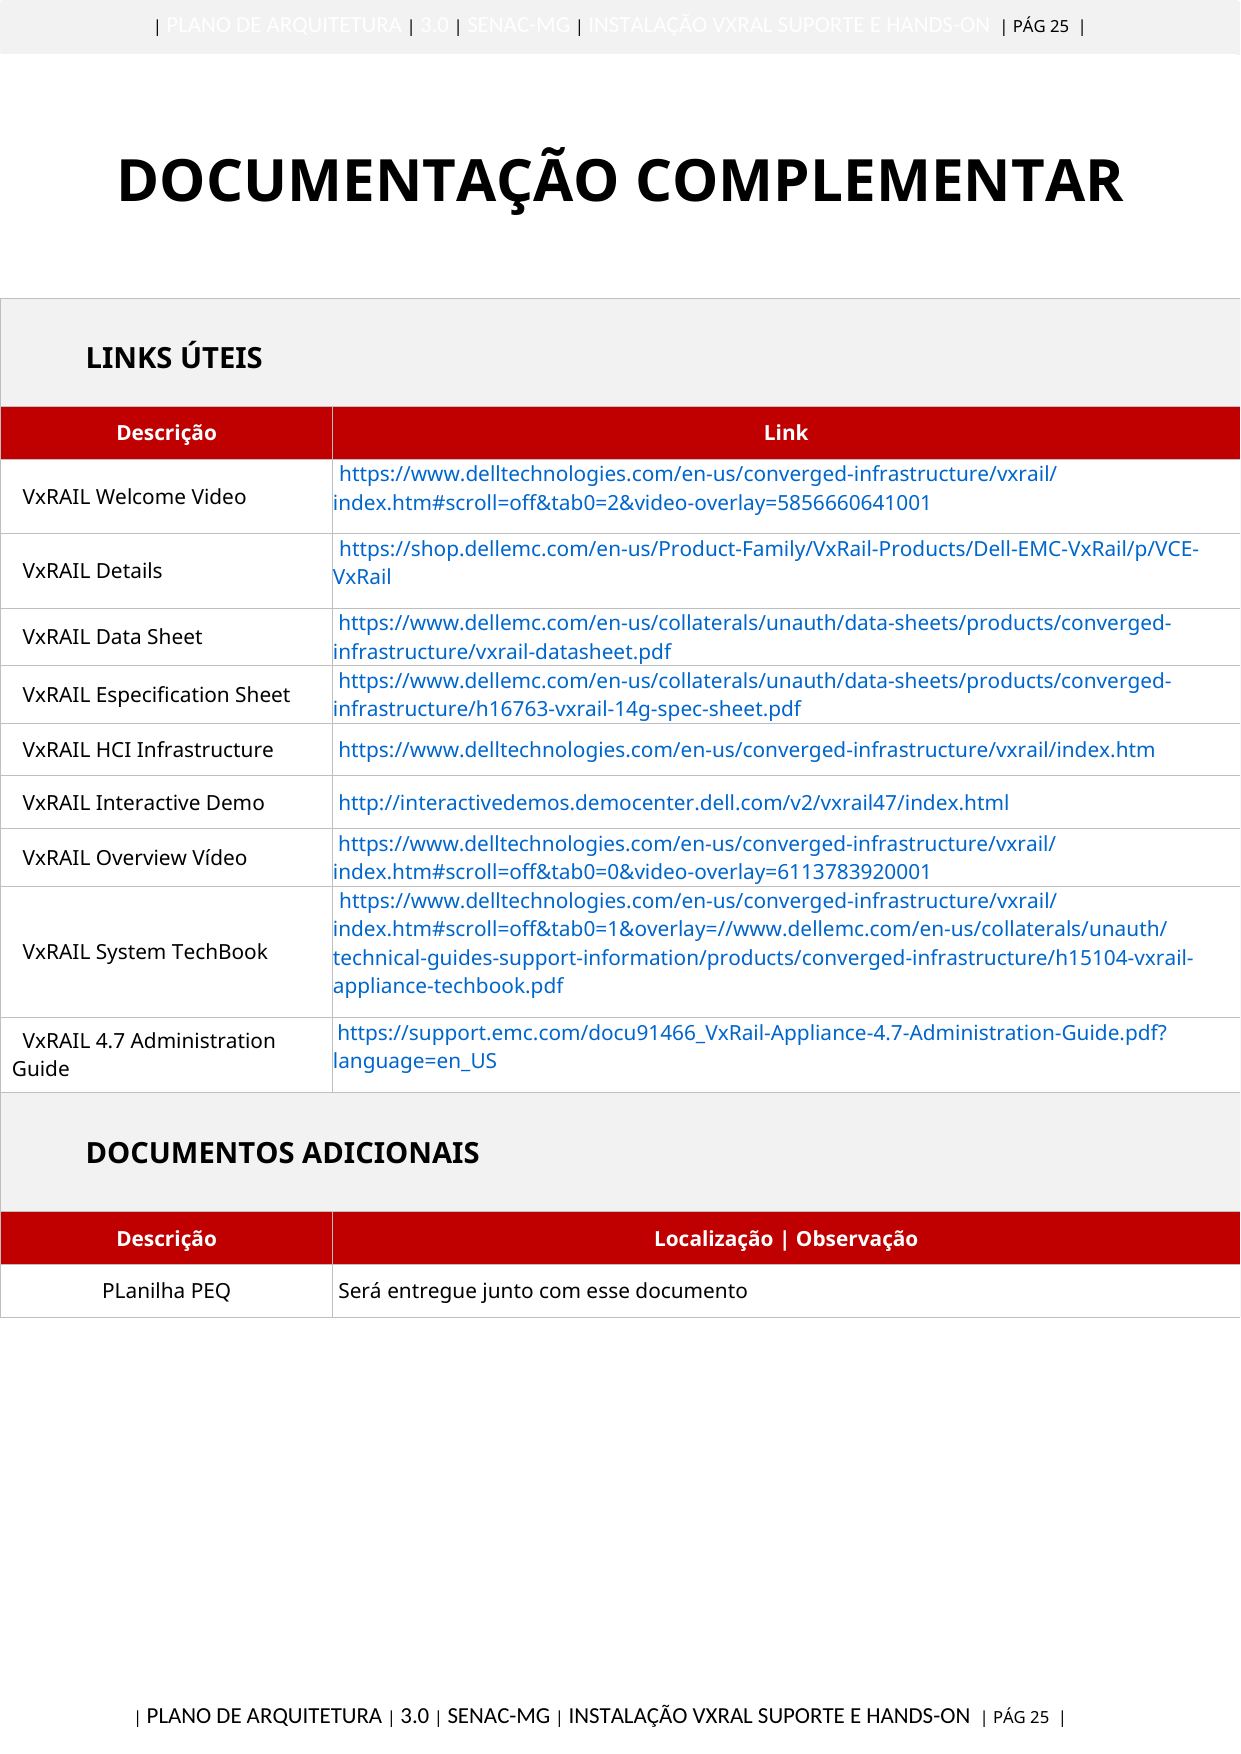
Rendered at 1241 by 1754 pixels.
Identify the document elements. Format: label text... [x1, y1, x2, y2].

table_cell VxRAIL System TechBook [1, 887, 332, 1017]
table_cell Descrição [1, 1212, 332, 1264]
table_cell DOCUMENTOS ADICIONAIS [1, 1093, 1240, 1211]
table_header LINKS ÚTEIS [1, 299, 1240, 406]
table_cell Será entregue junto com esse documento [333, 1265, 1240, 1317]
table_cell VxRAIL Interactive Demo [1, 776, 332, 828]
table_cell https://www.delltechnologies.com/en-us/converged-infrastructure/vxrail/index.htm [333, 724, 1240, 775]
table_cell Localização | Observação [333, 1212, 1240, 1264]
table_cell Descrição [1, 407, 332, 459]
table_cell VxRAIL Details [1, 534, 332, 608]
table_cell VxRAIL Welcome Video [1, 460, 332, 533]
table_cell VxRAIL Data Sheet [1, 609, 332, 665]
table_cell VxRAIL HCI Infrastructure [1, 724, 332, 775]
table_cell VxRAIL Especification Sheet [1, 666, 332, 723]
table_cell VxRAIL Overview Vídeo [1, 829, 332, 886]
table_cell http://interactivedemos.democenter.dell.com/v2/vxrail47/index.html [333, 776, 1240, 828]
table_cell https://www.delltechnologies.com/en-us/converged-infrastructure/vxrail/index.htm#scroll=off&tab0=1&overlay=//www.dellemc.com/en-us/collaterals/unauth/technical-guides-support-information/products/converged-infrastructure/h15104-vxrail-appliance-techbook.pdf [333, 887, 1240, 1017]
table_cell https://support.emc.com/docu91466_VxRail-Appliance-4.7-Administration-Guide.pdf?language=en_US [333, 1018, 1240, 1092]
table_cell https://www.dellemc.com/en-us/collaterals/unauth/data-sheets/products/converged-infrastructure/h16763-vxrail-14g-spec-sheet.pdf [333, 666, 1240, 723]
table_cell https://www.delltechnologies.com/en-us/converged-infrastructure/vxrail/index.htm#scroll=off&tab0=0&video-overlay=6113783920001 [333, 829, 1240, 886]
table_cell https://www.delltechnologies.com/en-us/converged-infrastructure/vxrail/index.htm#scroll=off&tab0=2&video-overlay=5856660641001 [333, 460, 1240, 533]
table_cell https://shop.dellemc.com/en-us/Product-Family/VxRail-Products/Dell-EMC-VxRail/p/VCE-VxRail [333, 534, 1240, 608]
table_cell https://www.dellemc.com/en-us/collaterals/unauth/data-sheets/products/converged-infrastructure/vxrail-datasheet.pdf [333, 609, 1240, 665]
table_cell VxRAIL 4.7 Administration Guide [1, 1018, 332, 1092]
table_cell PLanilha PEQ [1, 1265, 332, 1317]
text DOCUMENTAÇÃO COMPLEMENTAR [59, 138, 1181, 297]
table_cell Link [333, 407, 1240, 459]
